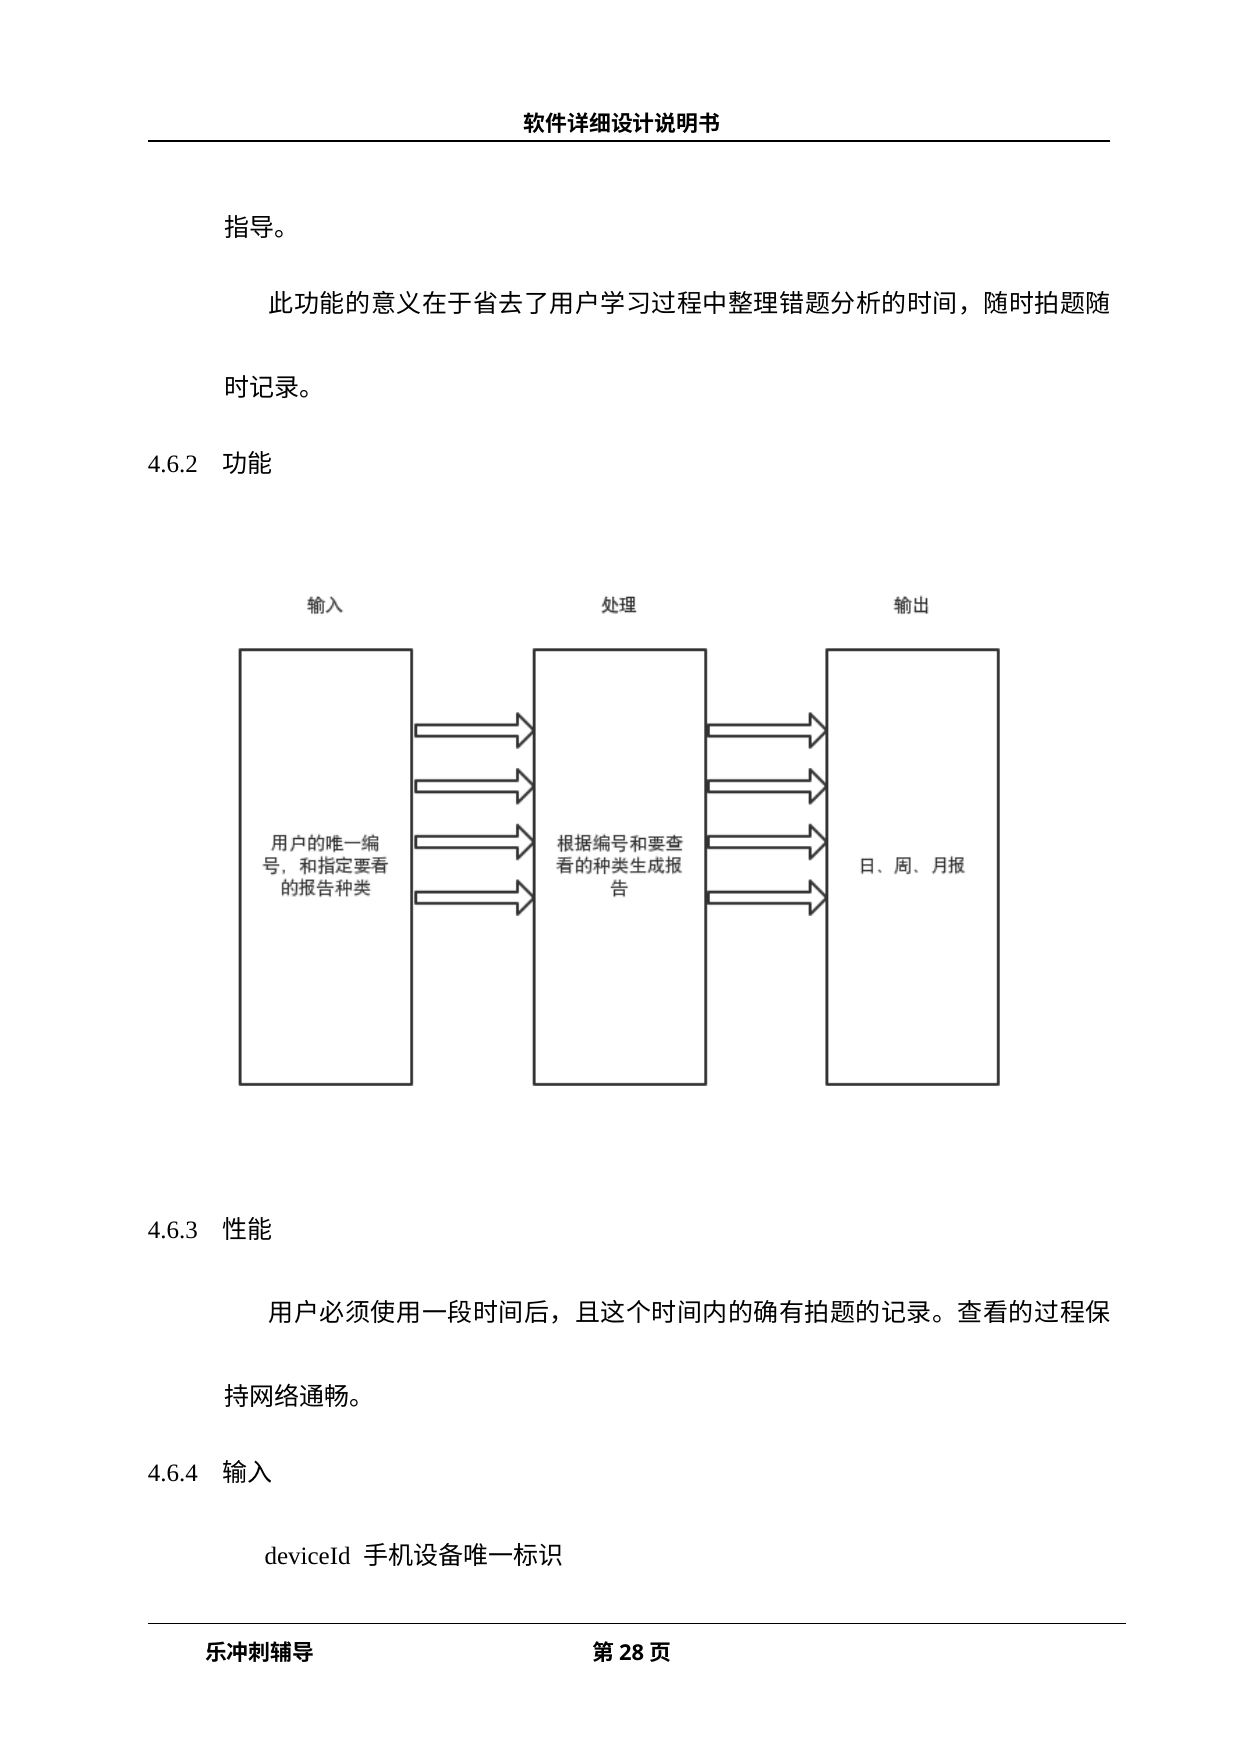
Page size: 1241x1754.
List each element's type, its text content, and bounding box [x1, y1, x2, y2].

text deviceId 手机设备唯一标识 [260, 1521, 1110, 1586]
subtitle 功能 [148, 429, 1110, 494]
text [224, 193, 1110, 258]
text 用户必须使用一段时间后，且这个时间内的确有拍题的记录。查看的过程保持网络通畅。 [224, 1278, 1110, 1427]
text 此功能的意义在于省去了用户学习过程中整理错题分析的时间，随时拍题随时记录。 [224, 269, 1110, 418]
subtitle 性能 [148, 1195, 1110, 1260]
picture [147, 512, 1110, 1171]
subtitle 输入 [148, 1438, 1110, 1503]
